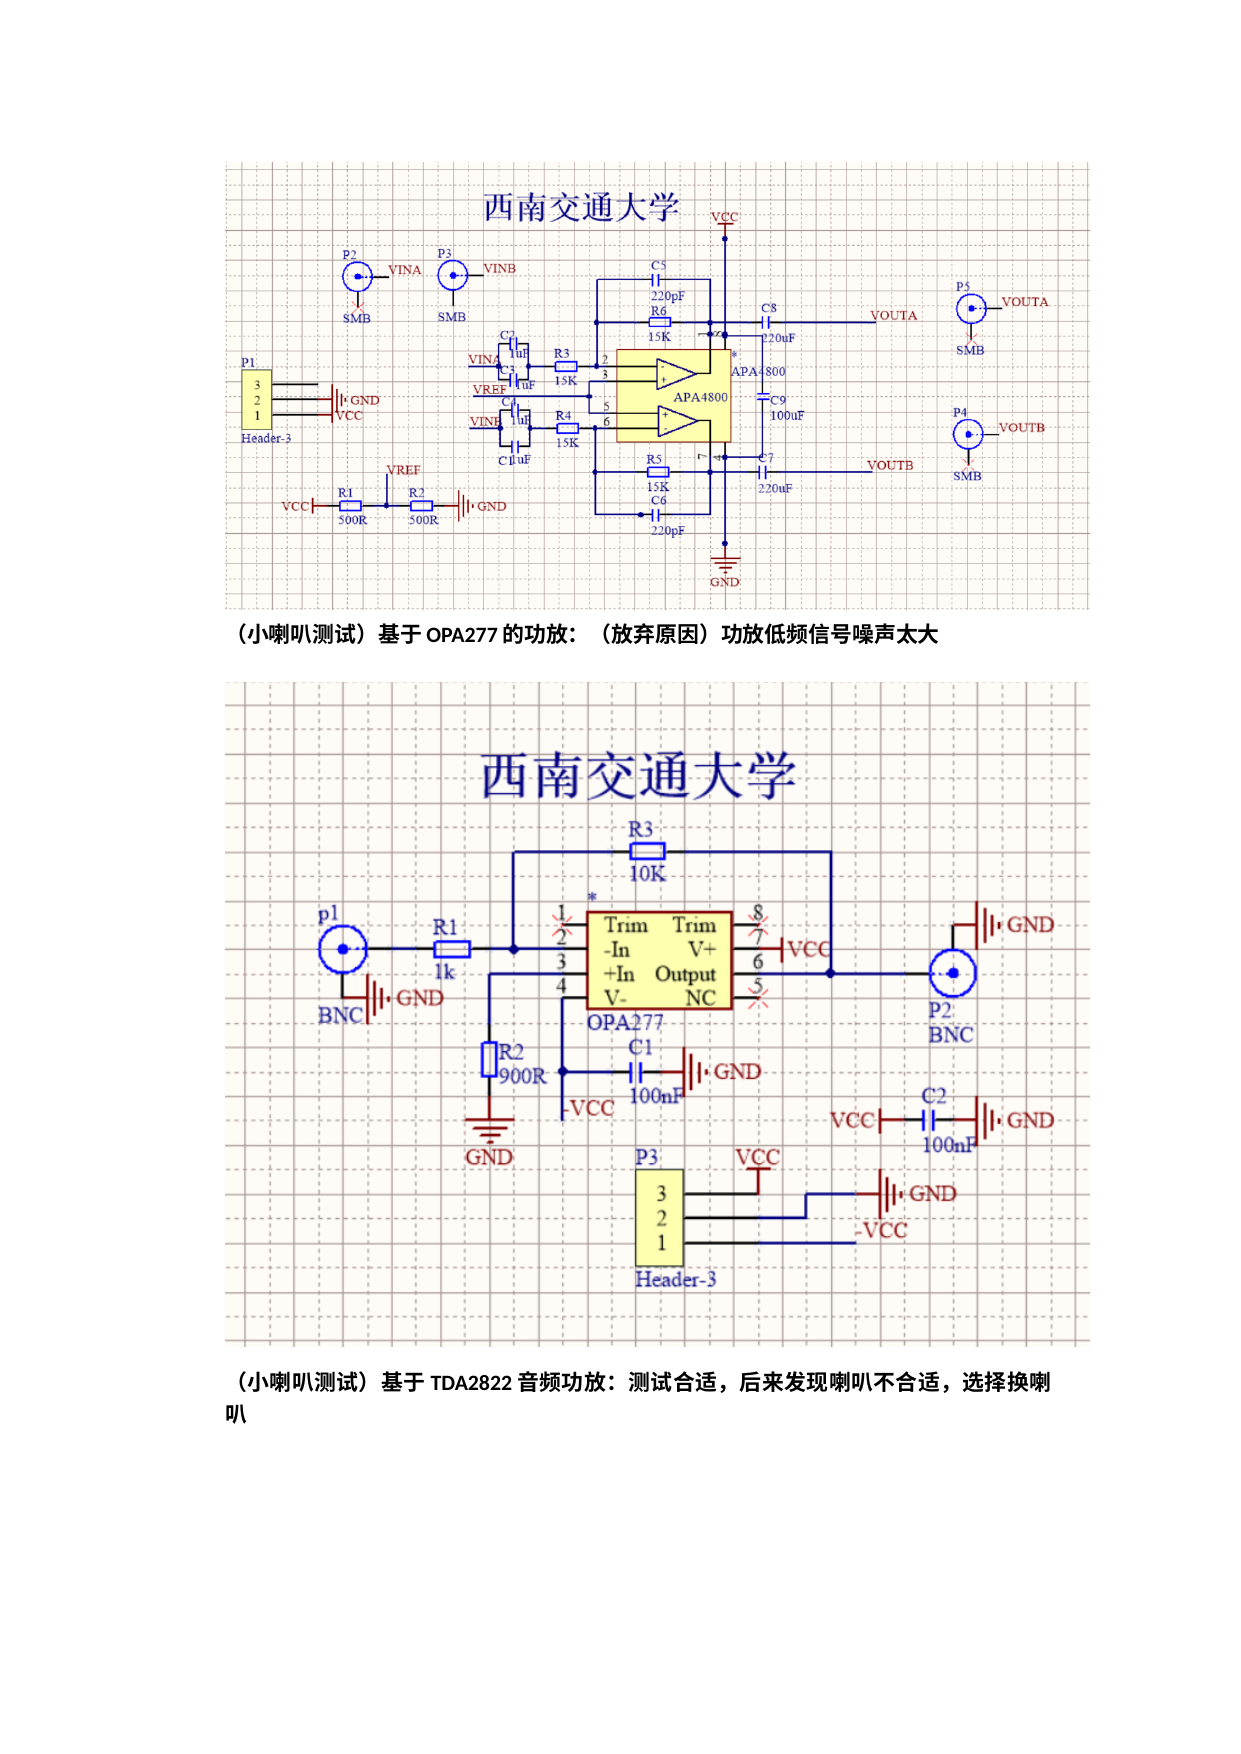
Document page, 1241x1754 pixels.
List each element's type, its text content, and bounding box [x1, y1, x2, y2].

list （小喇叭测试）基于OPA277的功放：（放弃原因）功放低频信号噪声太大 [225, 617, 1053, 649]
picture [225, 162, 1091, 610]
picture [225, 682, 1091, 1347]
list （小喇叭测试）基于TDA2822音频功放：测试合适，后来发现喇叭不合适，选择换喇叭 [225, 1364, 1053, 1429]
